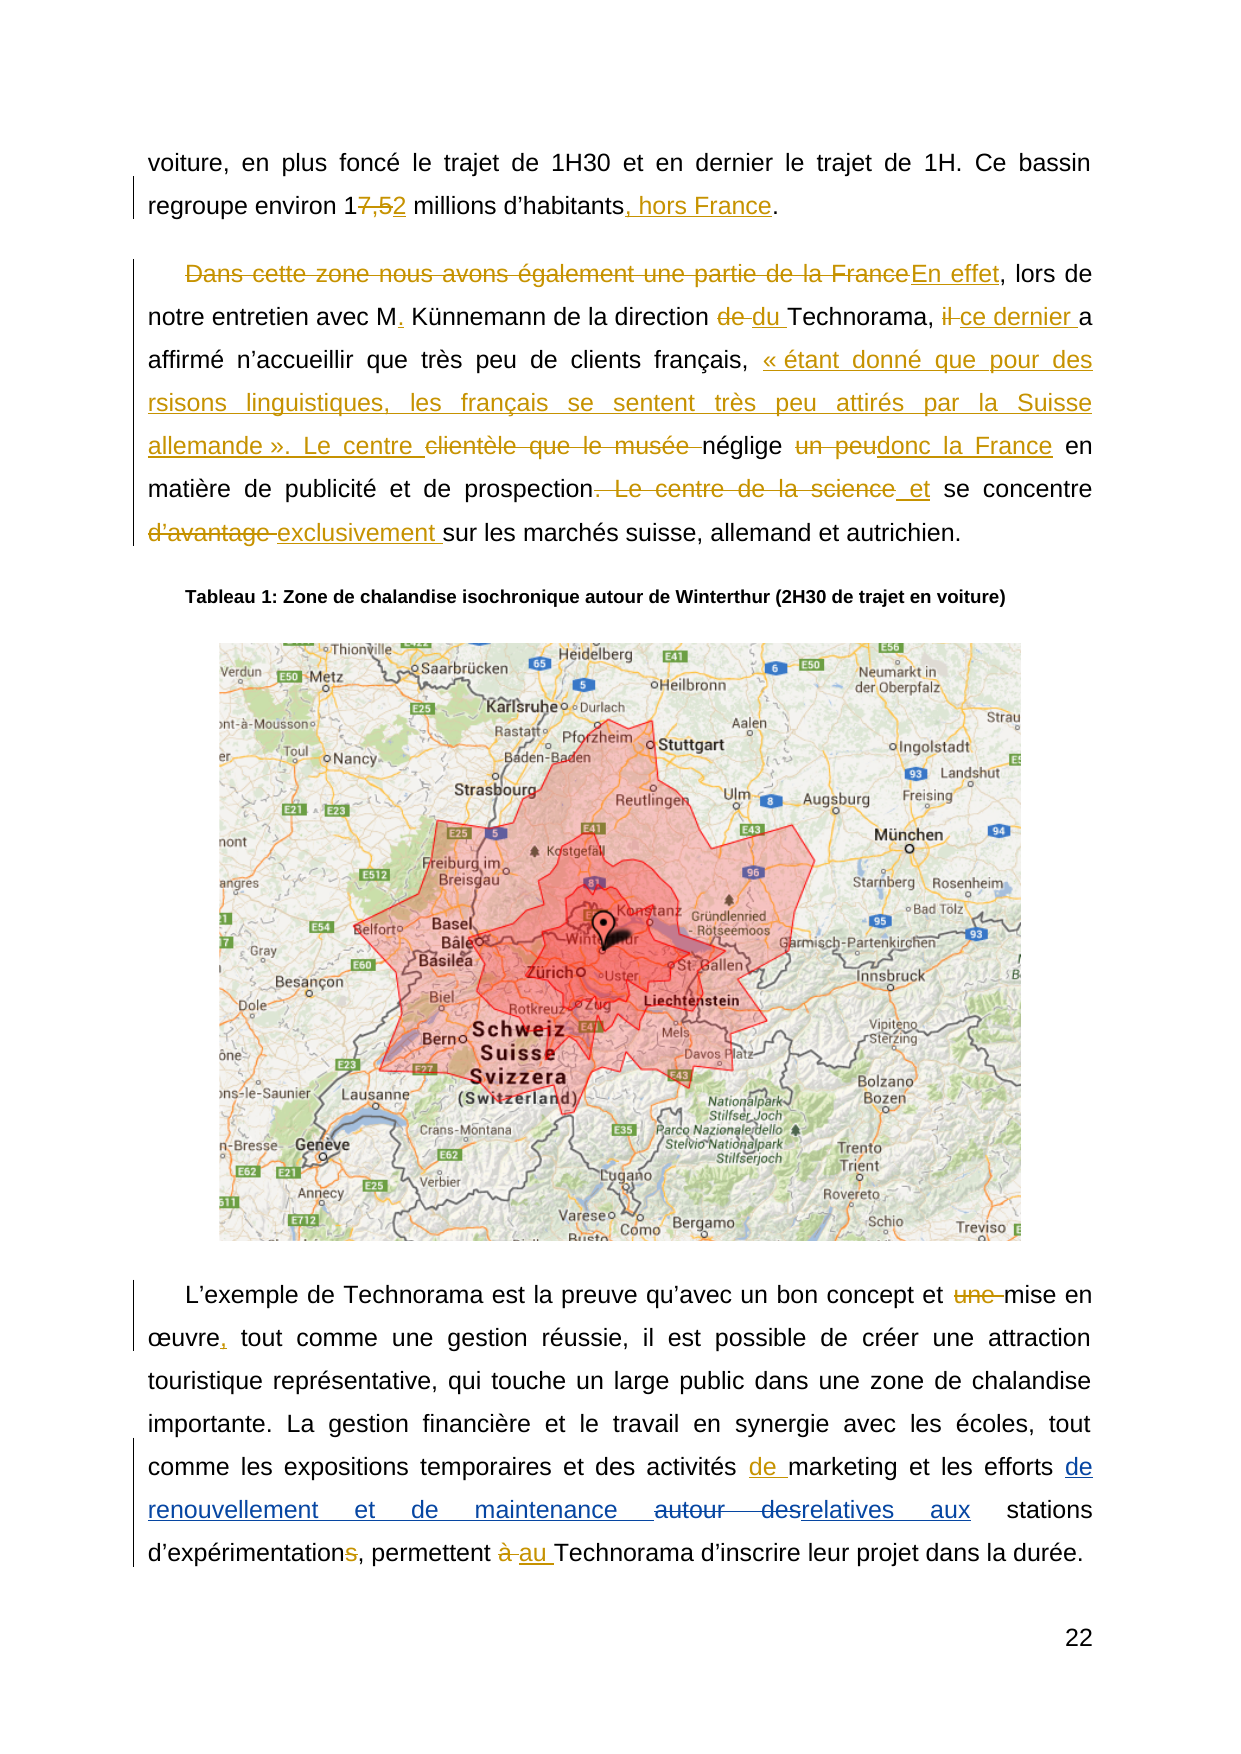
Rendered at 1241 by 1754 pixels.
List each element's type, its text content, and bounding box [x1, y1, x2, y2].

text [148, 148, 1093, 219]
text , lors de notre entretien avec M Künnemann de la direction Technorama, a affirmé n’accueillir que très peu de clients français, néglige en matière de publicité et de prospection se concentre sur les marchés suisse, allemand et autrichien. [148, 259, 1093, 546]
picture [219, 643, 1021, 1241]
text L’exemple de Technorama est la preuve qu’avec un bon concept et mise en œuvre tout comme une gestion réussie, il est possible de créer une attraction touristique représentative, qui touche un large public dans une zone de chalandise importante. La gestion financière et le travail en synergie avec les écoles, tout comme les expositions temporaires et des activités marketing et les efforts stations d’expérimentation, permettent Technorama d’inscrire leur projet dans la durée. [148, 1279, 1093, 1567]
text Tableau 1: Zone de chalandise isochronique autour de Winterthur (2H30 de trajet en voiture) [148, 586, 1093, 607]
